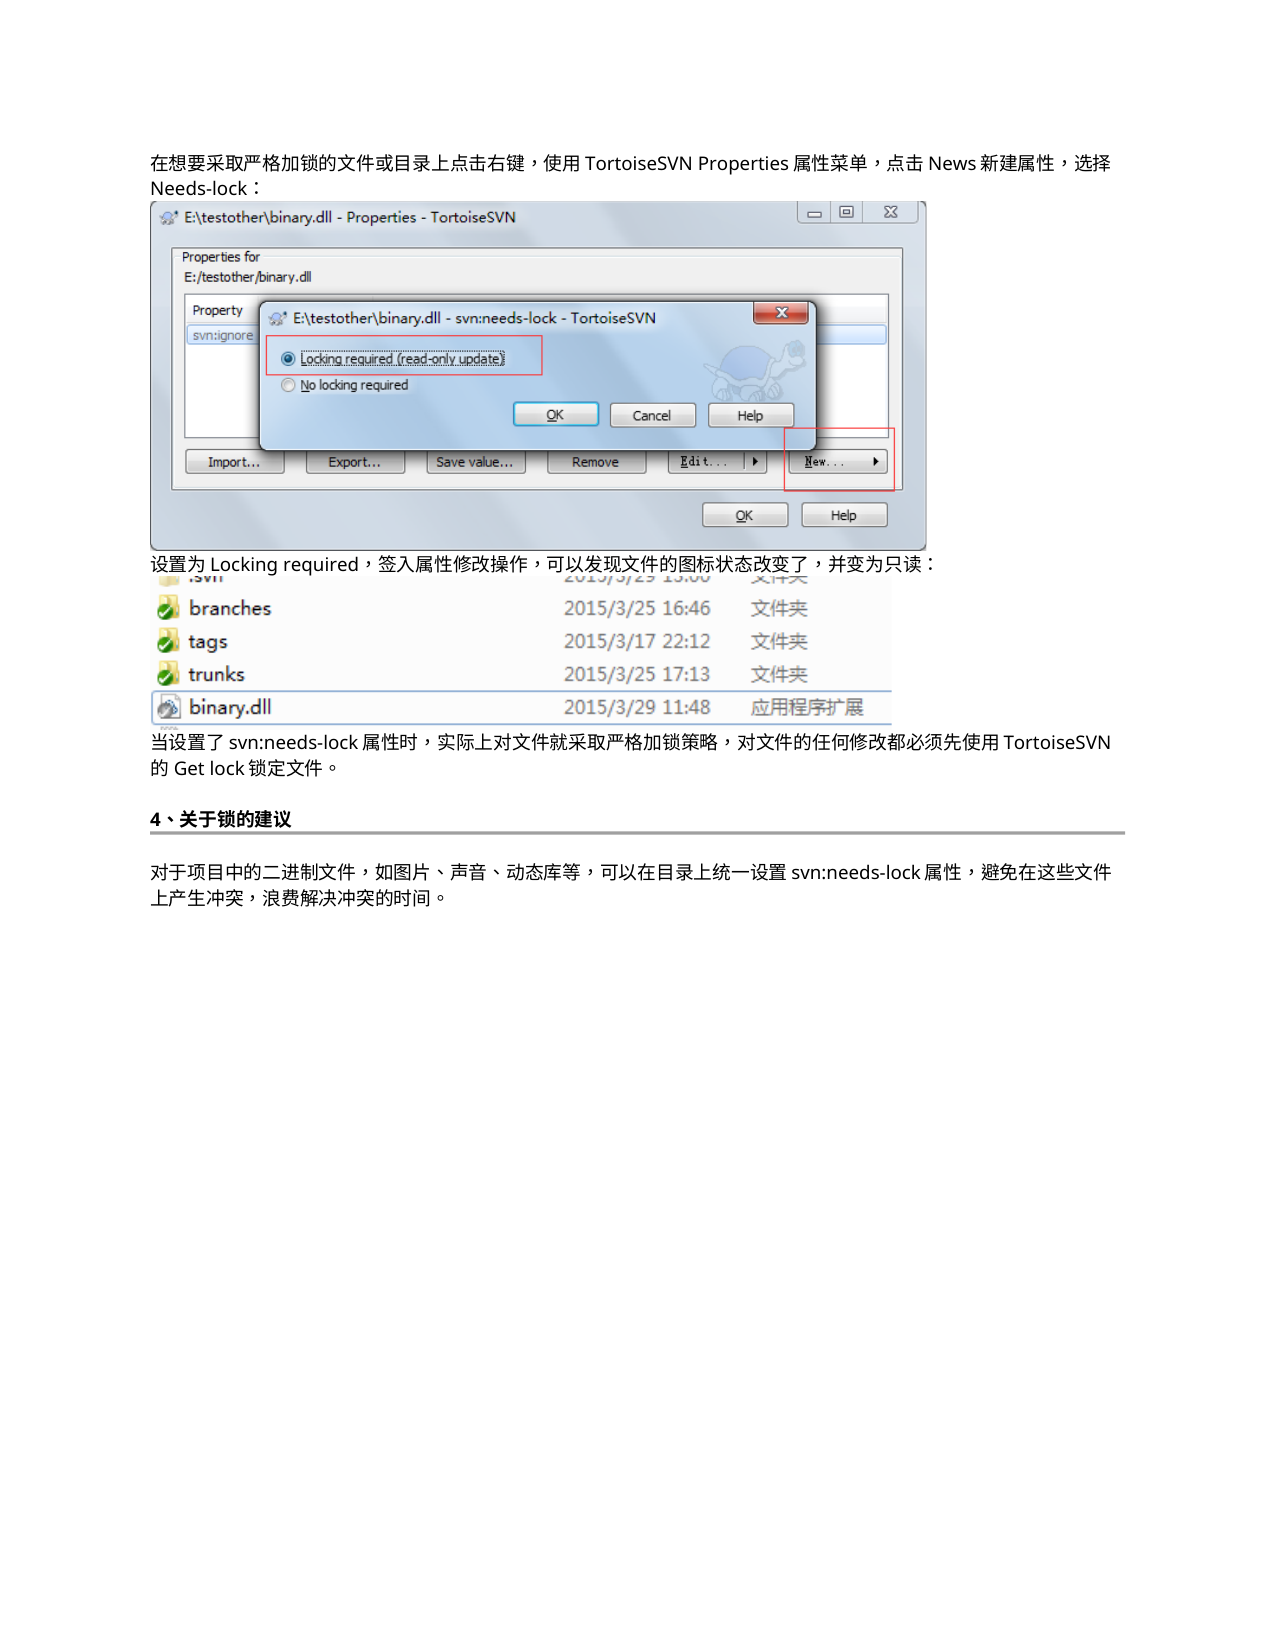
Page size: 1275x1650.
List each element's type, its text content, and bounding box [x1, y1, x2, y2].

text 4、关于锁的建议 [150, 806, 1125, 831]
text 在想要采取严格加锁的文件或目录上点击右键，使用TortoiseSVN Properties属性菜单，点击News新建属性，选择Needs-lock： [150, 150, 1125, 201]
text 对于项目中的二进制文件，如图片、声音、动态库等，可以在目录上统一设置svn:needs-lock属性，避免在这些文件上产生冲突，浪费解决冲突的时间。 [150, 859, 1125, 911]
picture [150, 201, 927, 551]
text 当设置了svn:needs-lock属性时，实际上对文件就采取严格加锁策略，对文件的任何修改都必须先使用TortoiseSVN 的 Get lock锁定文件。 [150, 729, 1125, 780]
picture [150, 576, 892, 730]
text 设置为Locking required，签入属性修改操作，可以发现文件的图标状态改变了，并变为只读： [150, 551, 1125, 577]
